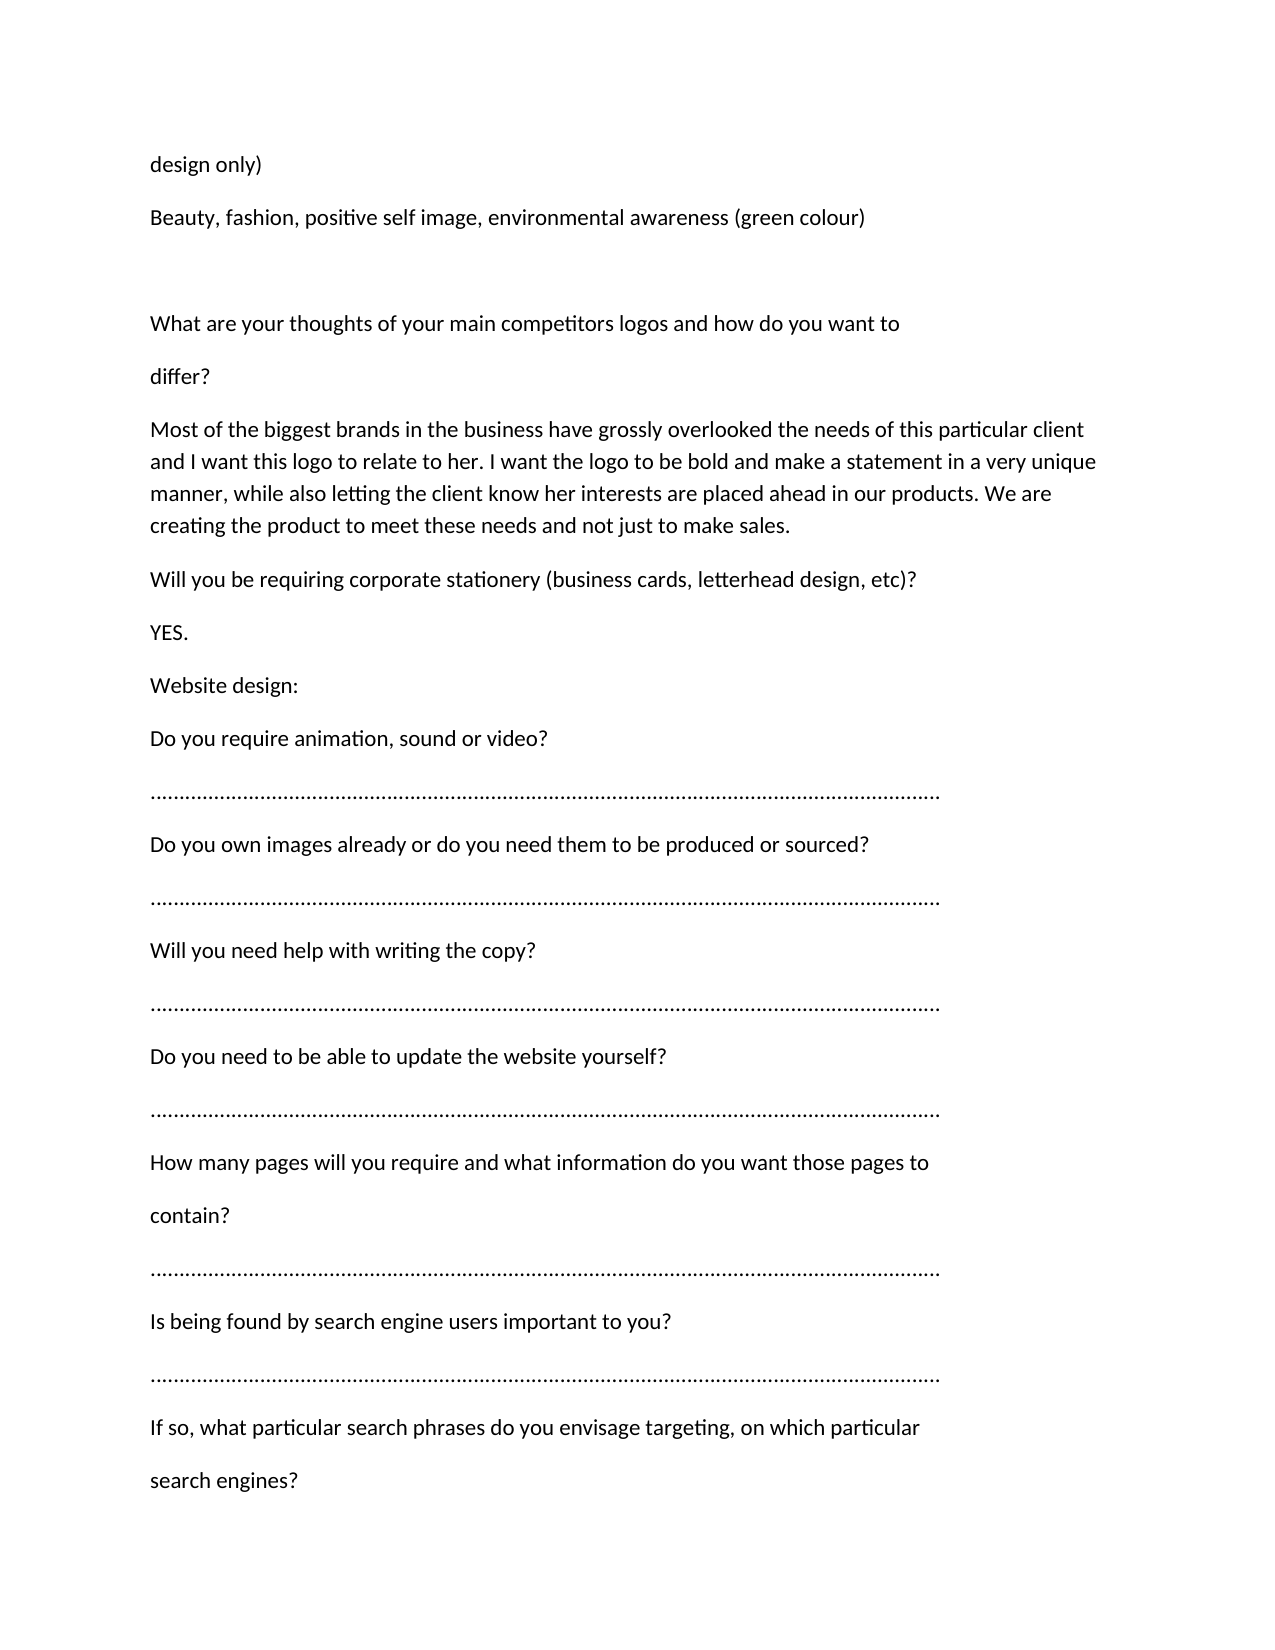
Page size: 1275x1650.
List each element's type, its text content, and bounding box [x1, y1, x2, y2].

text Do you own images already or do you need them to be produced or sourced? [150, 830, 1125, 858]
text Website design: [150, 671, 1125, 699]
text Most of the biggest brands in the business have grossly overlooked the needs of this particular client and I want this logo to relate to her. I want the logo to be bold and make a statement in a very unique manner, while also letting the client know her interests are placed ahead in our products. We are creating the product to meet these needs and not just to make sales. [150, 415, 1125, 540]
text ......................................................................................................................................... [150, 1095, 1125, 1123]
text Is being found by search engine users important to you? [150, 1307, 1125, 1335]
text If so, what particular search phrases do you envisage targeting, on which particular [150, 1413, 1125, 1441]
text ......................................................................................................................................... [150, 1254, 1125, 1282]
text design only) [150, 150, 1125, 178]
text differ? [150, 362, 1125, 390]
text Do you need to be able to update the website yourself? [150, 1042, 1125, 1070]
text Will you need help with writing the copy? [150, 936, 1125, 964]
text Will you be requiring corporate stationery (business cards, letterhead design, etc)? [150, 565, 1125, 593]
text contain? [150, 1201, 1125, 1229]
text How many pages will you require and what information do you want those pages to [150, 1148, 1125, 1176]
text Beauty, fashion, positive self image, environmental awareness (green colour) [150, 203, 1125, 231]
text YES. [150, 618, 1125, 646]
text ......................................................................................................................................... [150, 777, 1125, 805]
text ......................................................................................................................................... [150, 883, 1125, 911]
text Do you require animation, sound or video? [150, 724, 1125, 752]
text What are your thoughts of your main competitors logos and how do you want to [150, 309, 1125, 337]
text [150, 1360, 1125, 1388]
text ......................................................................................................................................... [150, 989, 1125, 1017]
text search engines? [150, 1466, 1125, 1494]
